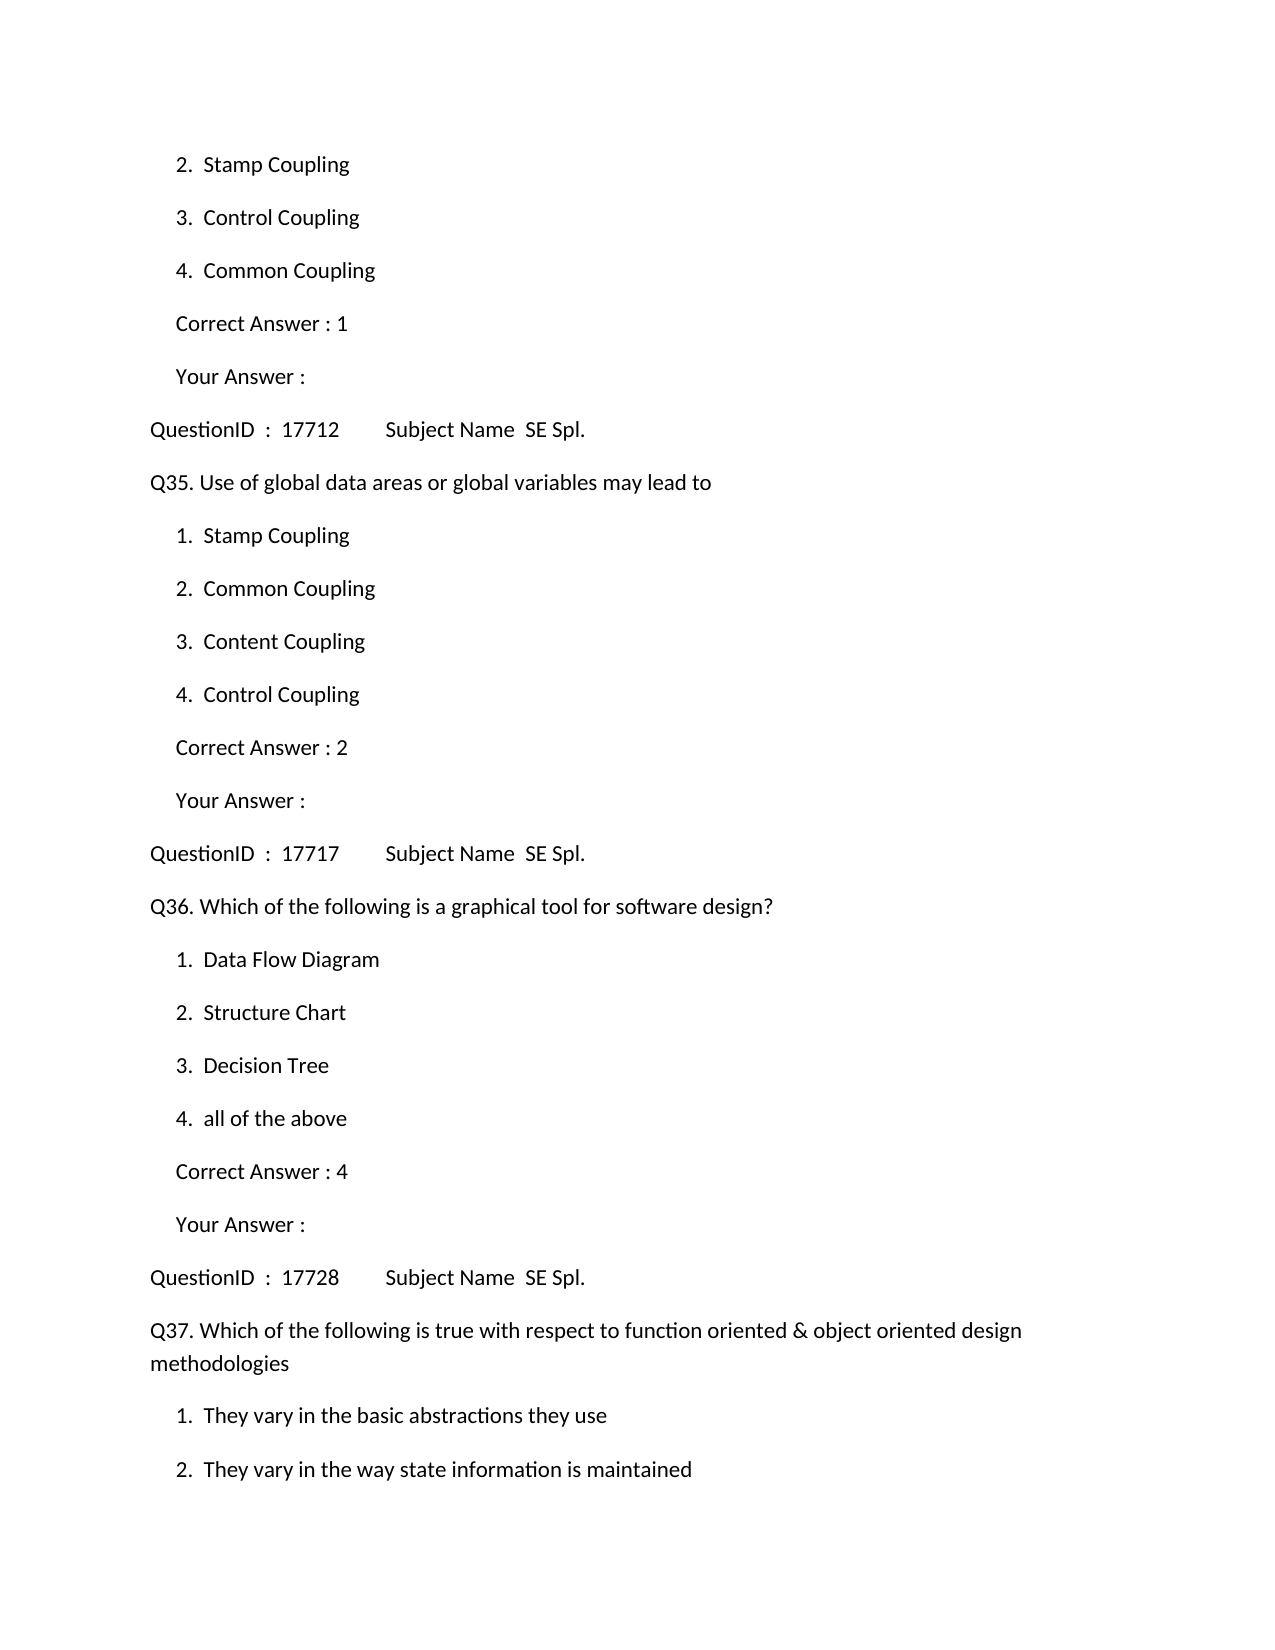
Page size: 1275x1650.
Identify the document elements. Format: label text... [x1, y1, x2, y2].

text Q37. Which of the following is true with respect to function oriented & object oriented design methodologies [150, 1316, 1125, 1377]
text 4. Common Coupling [150, 256, 1125, 284]
text 3. Control Coupling [150, 203, 1125, 231]
text 2. They vary in the way state information is maintained [150, 1455, 1125, 1483]
text Q35. Use of global data areas or global variables may lead to [150, 468, 1125, 496]
text Your Answer : [150, 1210, 1125, 1238]
text QuestionID : 17728 Subject Name SE Spl. [150, 1263, 1125, 1291]
text 1. Data Flow Diagram [150, 945, 1125, 973]
text 3. Decision Tree [150, 1051, 1125, 1079]
text 4. Control Coupling [150, 680, 1125, 708]
text Correct Answer : 4 [150, 1157, 1125, 1185]
text Correct Answer : 2 [150, 733, 1125, 761]
text QuestionID : 17712 Subject Name SE Spl. [150, 415, 1125, 443]
text 4. all of the above [150, 1104, 1125, 1132]
text 1. Stamp Coupling [150, 521, 1125, 549]
text 1. They vary in the basic abstractions they use [150, 1402, 1125, 1430]
text Your Answer : [150, 362, 1125, 390]
text 2. Common Coupling [150, 574, 1125, 602]
text 2. Structure Chart [150, 998, 1125, 1026]
text QuestionID : 17717 Subject Name SE Spl. [150, 839, 1125, 867]
text 3. Content Coupling [150, 627, 1125, 655]
text Your Answer : [150, 786, 1125, 814]
text Correct Answer : 1 [150, 309, 1125, 337]
text Q36. Which of the following is a graphical tool for software design? [150, 892, 1125, 920]
text 2. Stamp Coupling [150, 150, 1125, 178]
